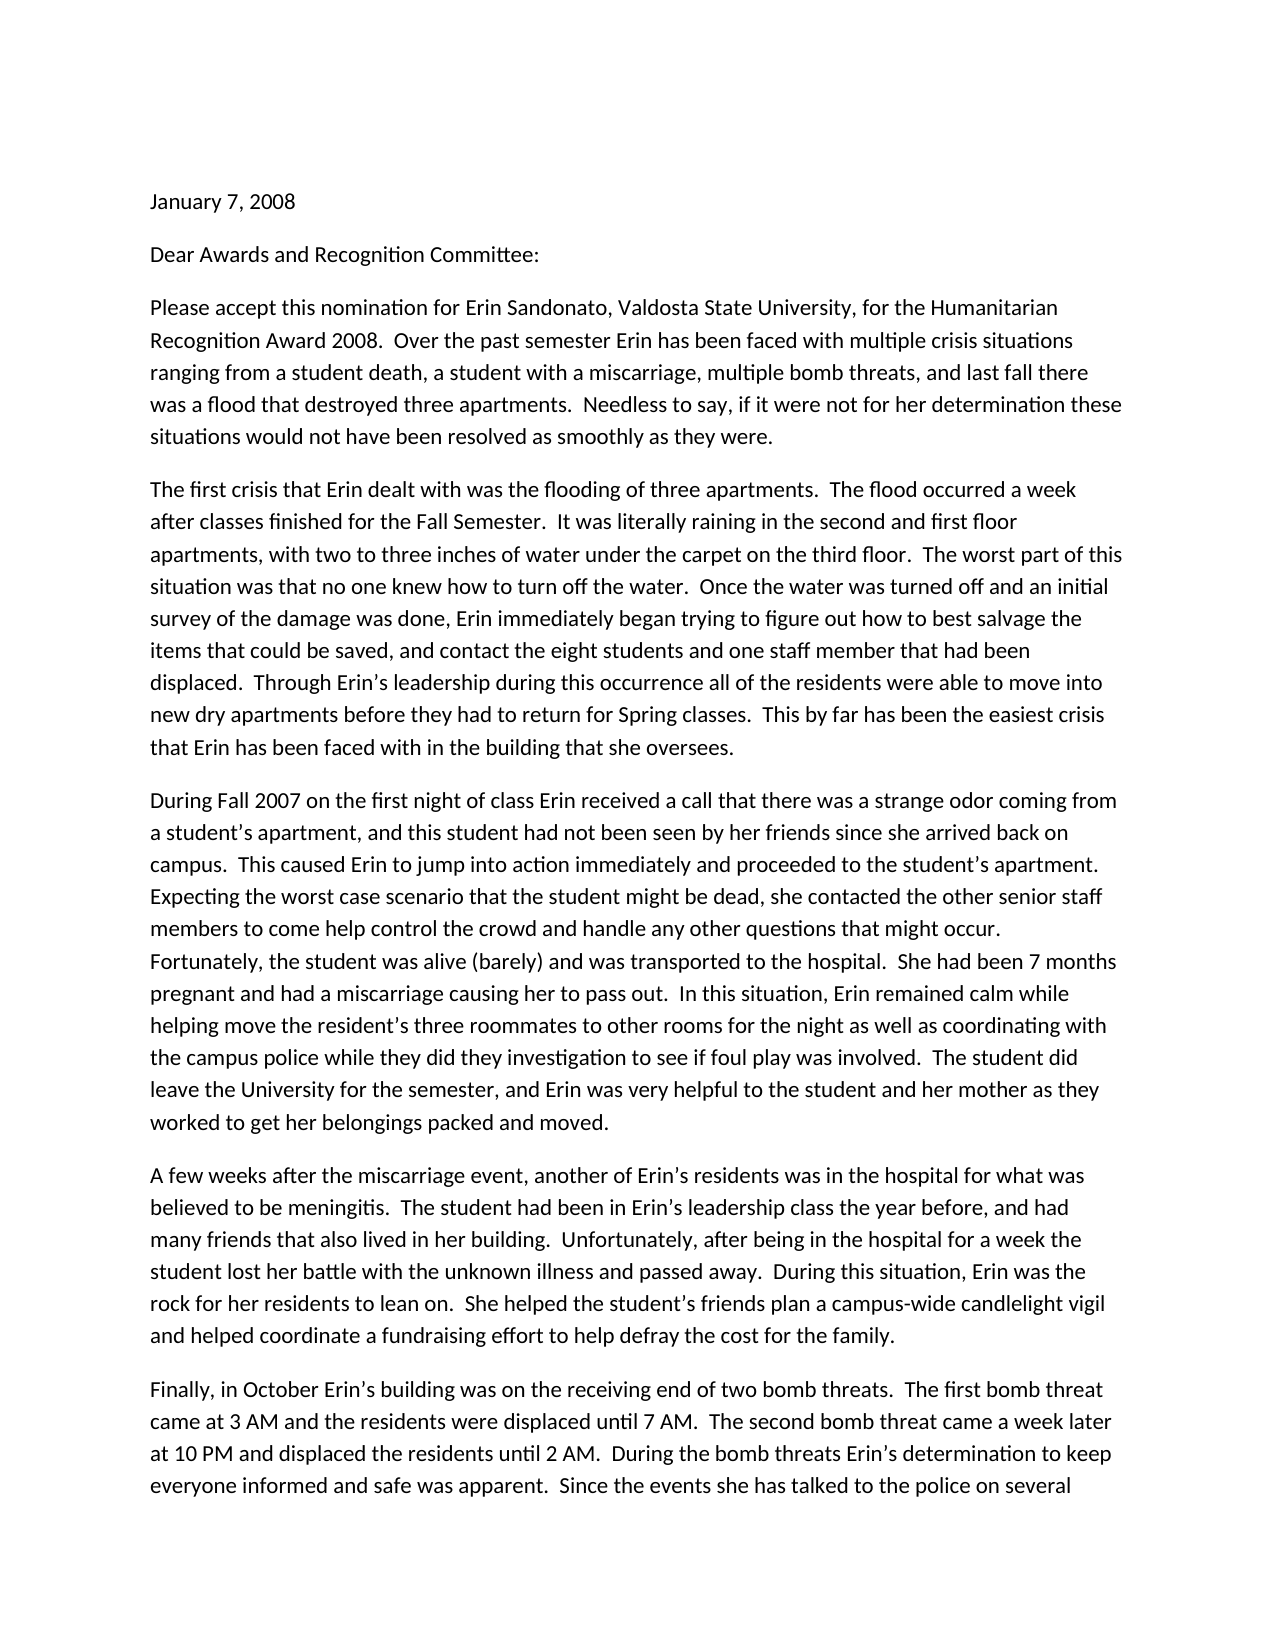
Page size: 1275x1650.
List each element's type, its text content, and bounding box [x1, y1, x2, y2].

text The first crisis that Erin dealt with was the flooding of three apartments. The flood occurred a week after classes finished for the Fall Semester. It was literally raining in the second and first floor apartments, with two to three inches of water under the carpet on the third floor. The worst part of this situation was that no one knew how to turn off the water. Once the water was turned off and an initial survey of the damage was done, Erin immediately began trying to figure out how to best salvage the items that could be saved, and contact the eight students and one staff member that had been displaced. Through Erin’s leadership during this occurrence all of the residents were able to move into new dry apartments before they had to return for Spring classes. This by far has been the easiest crisis that Erin has been faced with in the building that she oversees. [150, 475, 1125, 761]
text January 7, 2008 [150, 187, 1125, 216]
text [150, 1375, 1125, 1499]
text During Fall 2007 on the first night of class Erin received a call that there was a strange odor coming from a student’s apartment, and this student had not been seen by her friends since she arrived back on campus. This caused Erin to jump into action immediately and proceeded to the student’s apartment. Expecting the worst case scenario that the student might be dead, she contacted the other senior staff members to come help control the crowd and handle any other questions that might occur. Fortunately, the student was alive (barely) and was transported to the hospital. She had been 7 months pregnant and had a miscarriage causing her to pass out. In this situation, Erin remained calm while helping move the resident’s three roommates to other rooms for the night as well as coordinating with the campus police while they did they investigation to see if foul play was involved. The student did leave the University for the semester, and Erin was very helpful to the student and her mother as they worked to get her belongings packed and moved. [150, 786, 1125, 1136]
text A few weeks after the miscarriage event, another of Erin’s residents was in the hospital for what was believed to be meningitis. The student had been in Erin’s leadership class the year before, and had many friends that also lived in her building. Unfortunately, after being in the hospital for a week the student lost her battle with the unknown illness and passed away. During this situation, Erin was the rock for her residents to lean on. She helped the student’s friends plan a campus-wide candlelight vigil and helped coordinate a fundraising effort to help defray the cost for the family. [150, 1161, 1125, 1350]
text Dear Awards and Recognition Committee: [150, 241, 1125, 268]
text Please accept this nomination for Erin Sandonato, Valdosta State University, for the Humanitarian Recognition Award 2008. Over the past semester Erin has been faced with multiple crisis situations ranging from a student death, a student with a miscarriage, multiple bomb threats, and last fall there was a flood that destroyed three apartments. Needless to say, if it were not for her determination these situations would not have been resolved as smoothly as they were. [150, 293, 1125, 450]
